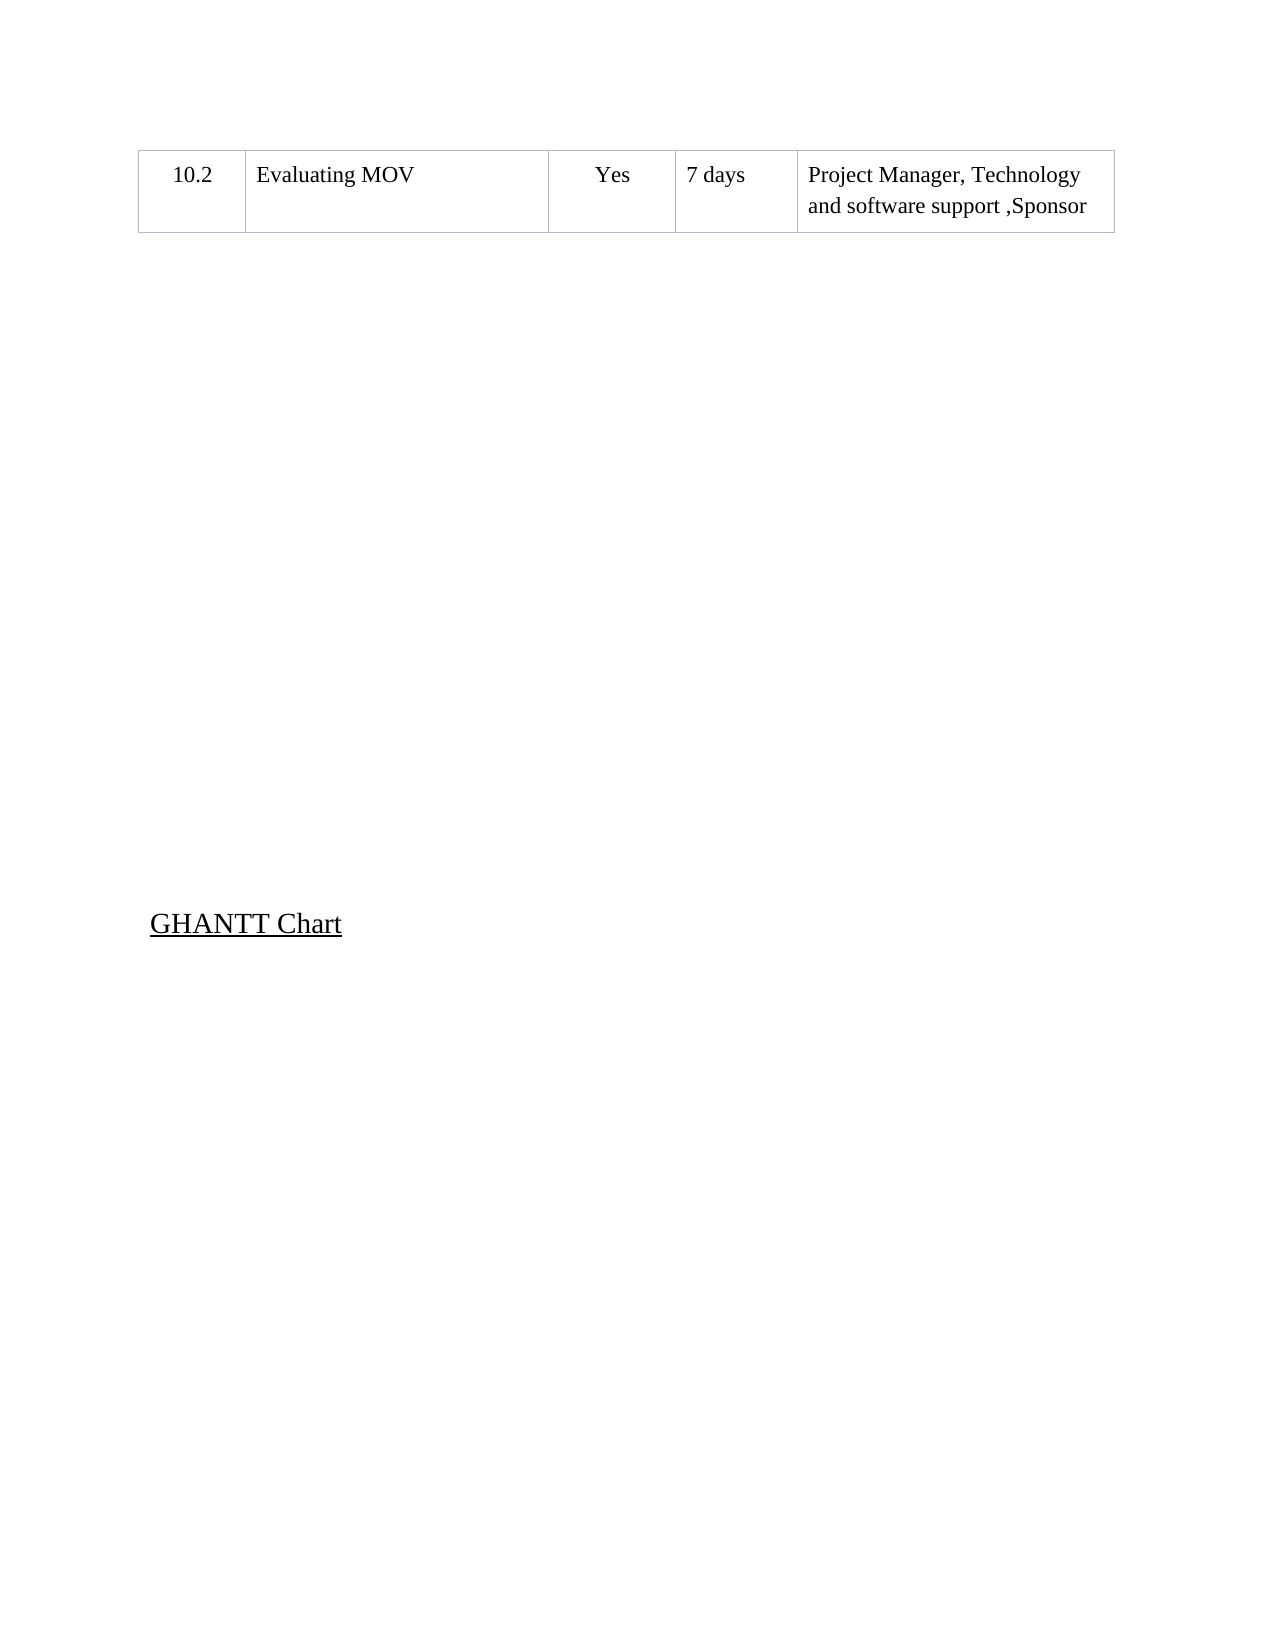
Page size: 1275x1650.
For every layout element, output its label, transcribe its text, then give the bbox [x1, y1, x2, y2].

table_cell Project Manager, Technology and software support ,Sponsor [798, 151, 1114, 232]
text GHANTT Chart [150, 906, 1125, 940]
table_cell Yes [549, 151, 675, 232]
table_cell Evaluating MOV [246, 151, 548, 232]
table_cell 10.2 [139, 151, 245, 232]
table_cell 7 days [676, 151, 797, 232]
